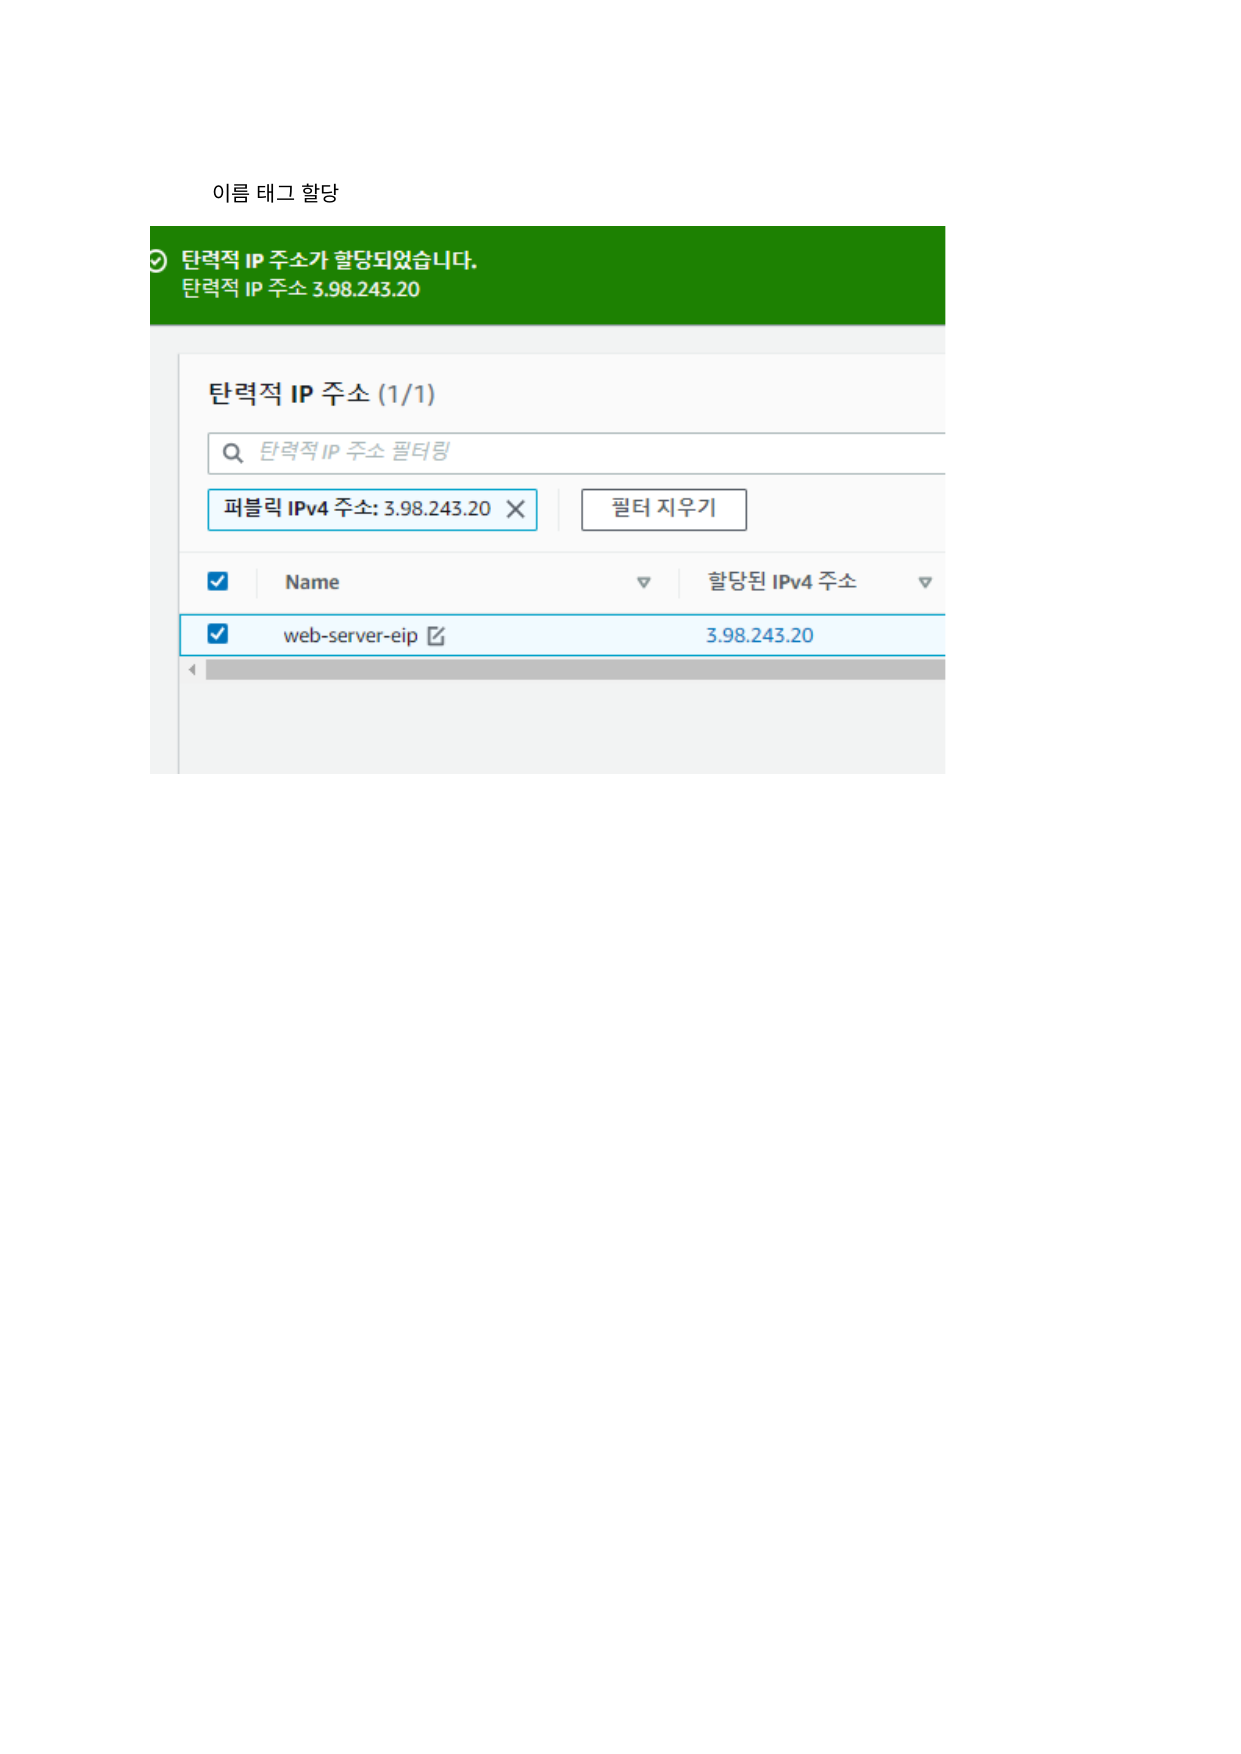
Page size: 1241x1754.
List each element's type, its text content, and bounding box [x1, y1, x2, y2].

picture [150, 226, 946, 774]
subtitle 이름 태그 할당 [212, 177, 1090, 207]
